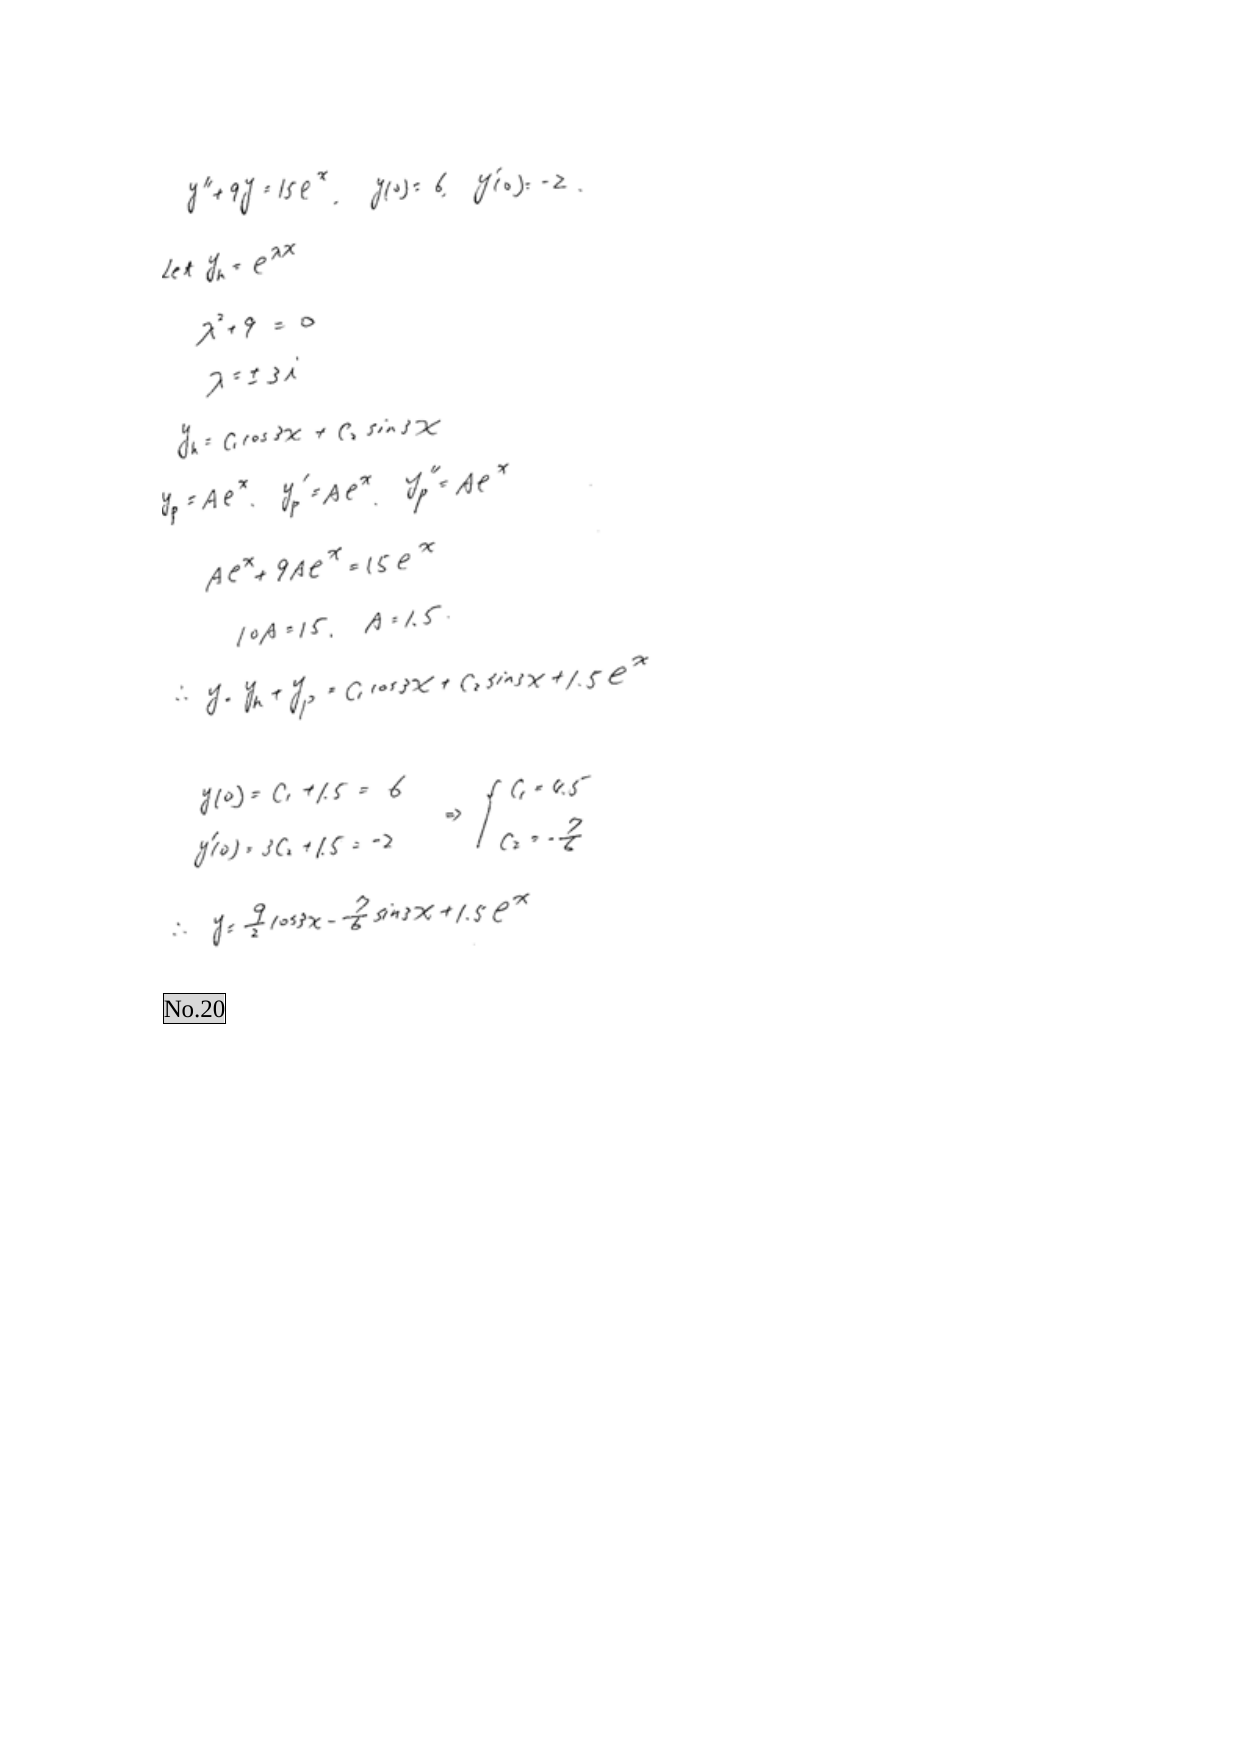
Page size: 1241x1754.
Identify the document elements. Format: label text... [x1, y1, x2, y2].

picture [162, 764, 604, 960]
picture [162, 164, 677, 746]
text No.20 [162, 989, 1053, 1027]
